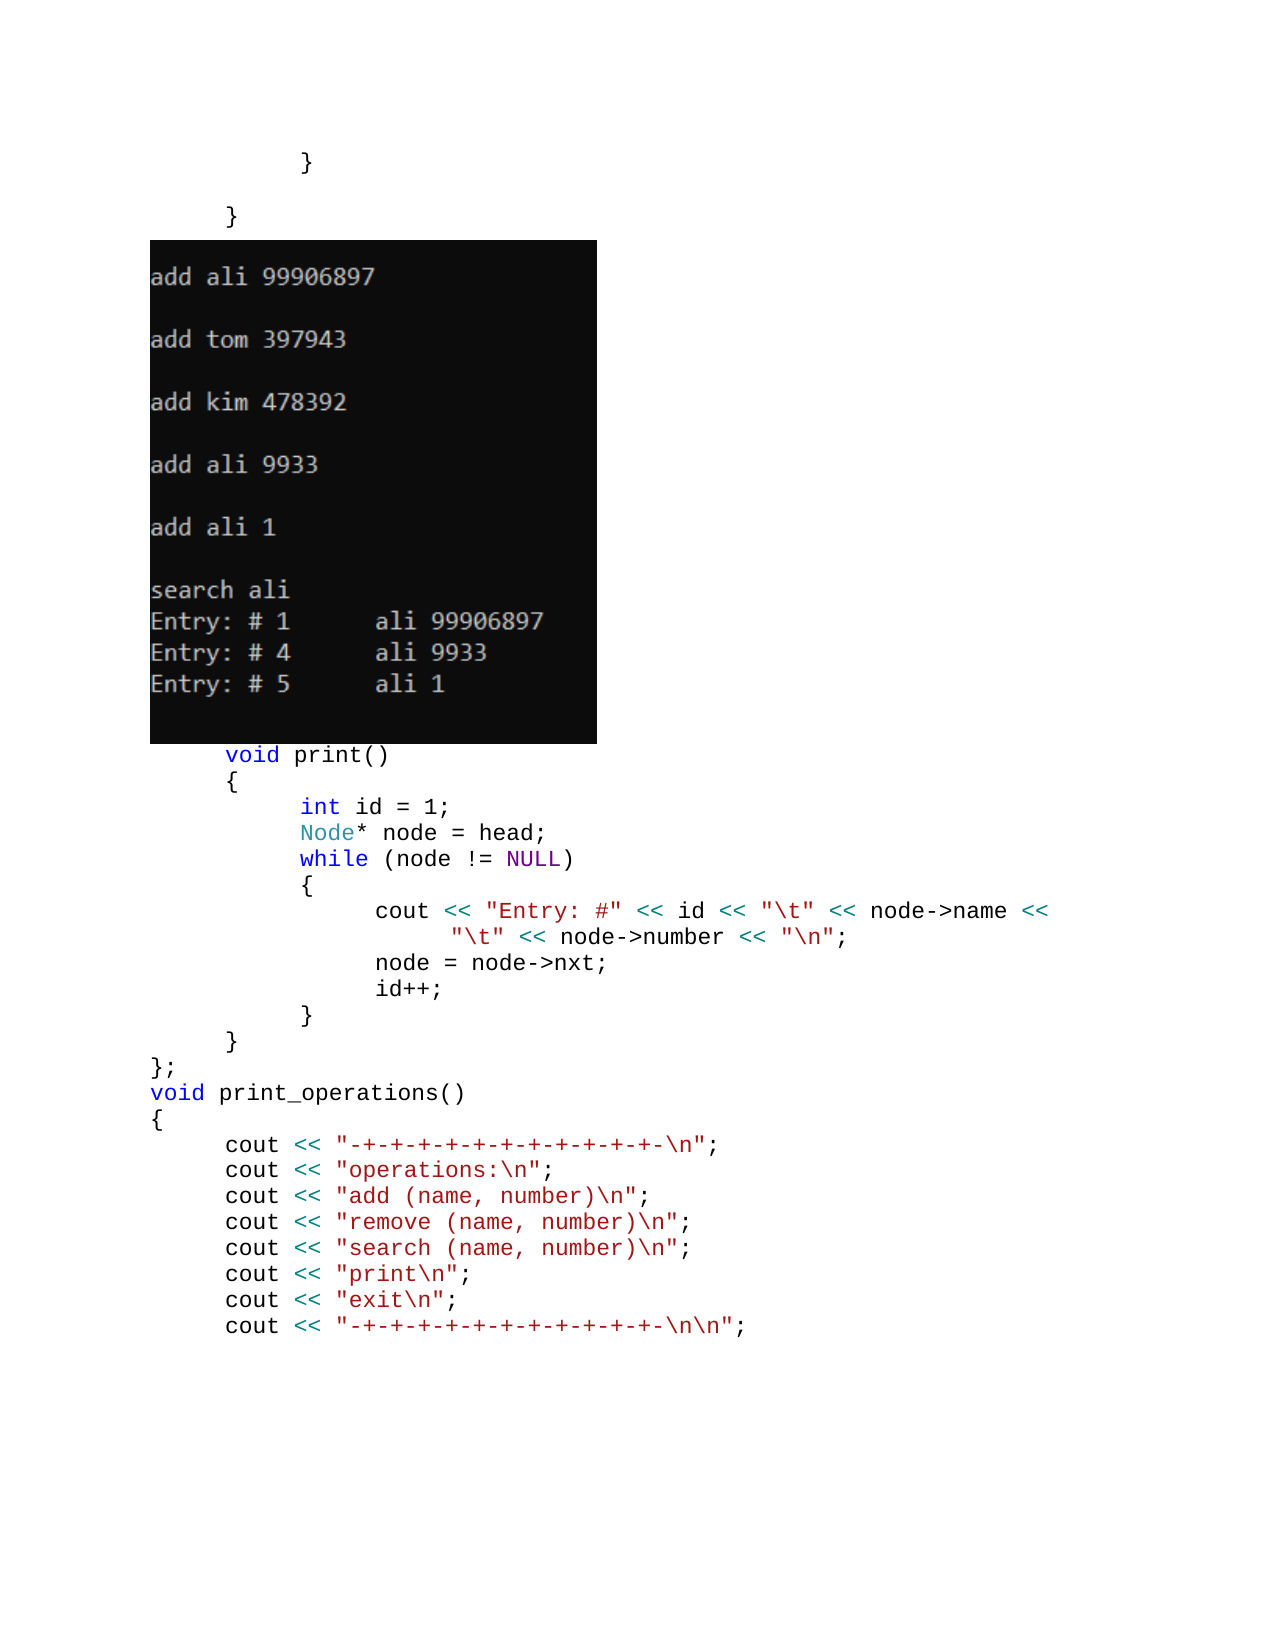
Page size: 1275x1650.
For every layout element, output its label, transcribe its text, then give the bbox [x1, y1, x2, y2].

text while (node != NULL) [150, 848, 1125, 873]
text } [150, 150, 1125, 176]
text node = node->nxt; [150, 951, 1125, 977]
text cout << "print\n"; [150, 1263, 1125, 1288]
text cout << "-+-+-+-+-+-+-+-+-+-+-+-\n\n"; [150, 1314, 1125, 1340]
text { [150, 770, 1125, 796]
text cout << "search (name, number)\n"; [150, 1237, 1125, 1263]
text } [150, 1003, 1125, 1029]
text } [150, 204, 1125, 230]
picture [150, 240, 597, 744]
text void print_operations() [150, 1081, 1125, 1107]
text cout << "remove (name, number)\n"; [150, 1211, 1125, 1237]
text int id = 1; [150, 796, 1125, 822]
text }; [150, 1055, 1125, 1081]
text { [150, 873, 1125, 899]
text } [150, 1029, 1125, 1055]
text Node* node = head; [150, 822, 1125, 848]
text cout << "Entry: #" << id << "\t" << node->name << [150, 899, 1125, 925]
text cout << "add (name, number)\n"; [150, 1185, 1125, 1211]
text id++; [150, 977, 1125, 1003]
text { [150, 1107, 1125, 1133]
text cout << "exit\n"; [150, 1288, 1125, 1314]
text cout << "-+-+-+-+-+-+-+-+-+-+-+-\n"; [150, 1133, 1125, 1159]
text cout << "operations:\n"; [150, 1159, 1125, 1185]
text "\t" << node->number << "\n"; [150, 925, 1125, 951]
